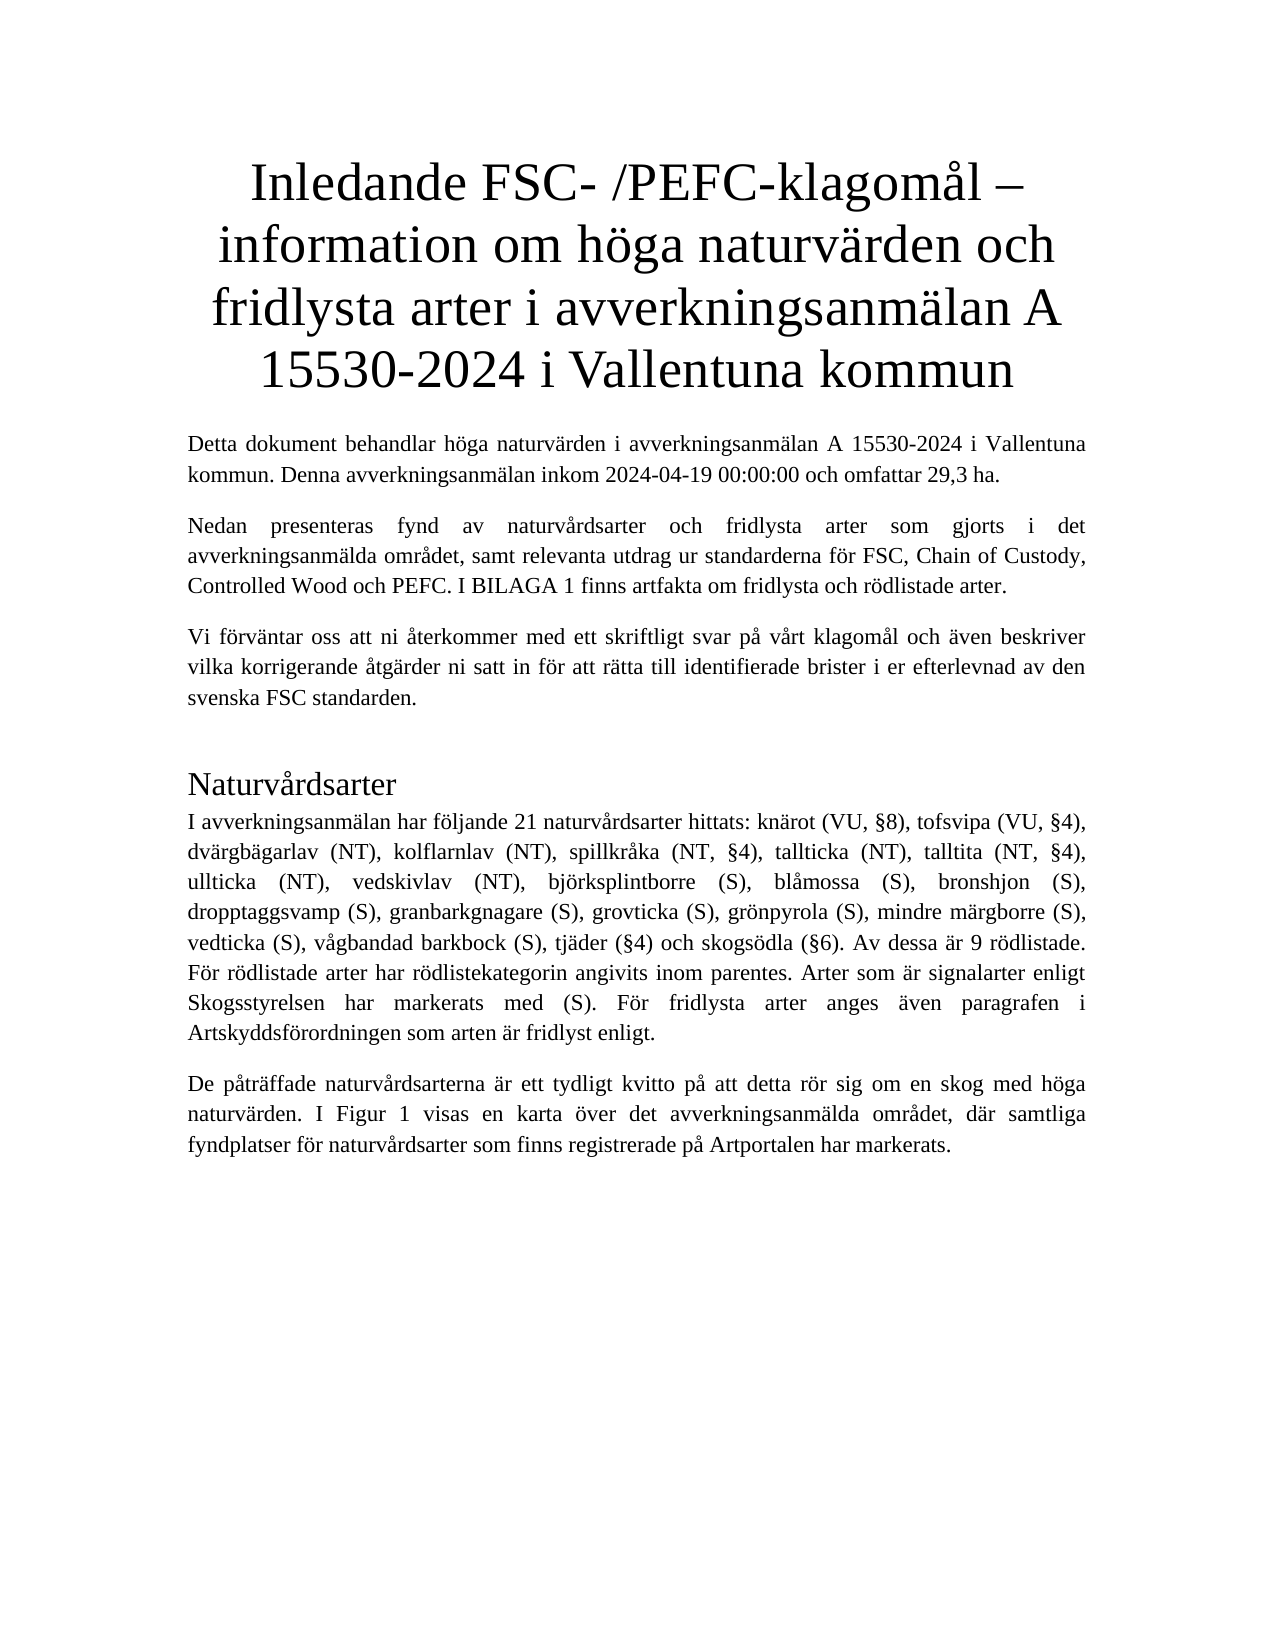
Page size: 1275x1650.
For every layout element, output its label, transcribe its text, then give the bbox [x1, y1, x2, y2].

text De påträffade naturvårdsarterna är ett tydligt kvitto på att detta rör sig om en skog med höga naturvärden. I Figur 1 visas en karta över det avverkningsanmälda området, där samtliga fyndplatser för naturvårdsarter som finns registrerade på Artportalen har markerats. [187, 1070, 1087, 1157]
text Vi förväntar oss att ni återkommer med ett skriftligt svar på vårt klagomål och även beskriver vilka korrigerande åtgärder ni satt in för att rätta till identifierade brister i er efterlevnad av den svenska FSC standarden. [187, 623, 1087, 710]
text Nedan presenteras fynd av naturvårdsarter och fridlysta arter som gjorts i det avverkningsanmälda området, samt relevanta utdrag ur standarderna för FSC, Chain of Custody, Controlled Wood och PEFC. I BILAGA 1 finns artfakta om fridlysta och rödlistade arter. [187, 512, 1087, 598]
text I avverkningsanmälan har följande 21 naturvårdsarter hittats: knärot (VU, §8), tofsvipa (VU, §4), dvärgbägarlav (NT), kolflarnlav (NT), spillkråka (NT, §4), tallticka (NT), talltita (NT, §4), ullticka (NT), vedskivlav (NT), björksplintborre (S), blåmossa (S), bronshjon (S), dropptaggsvamp (S), granbarkgnagare (S), grovticka (S), grönpyrola (S), mindre märgborre (S), vedticka (S), vågbandad barkbock (S), tjäder (§4) och skogsödla (§6). Av dessa är 9 rödlistade. För rödlistade arter har rödlistekategorin angivits inom parentes. Arter som är signalarter enligt Skogsstyrelsen har markerats med (S). För fridlysta arter anges även paragrafen i Artskyddsförordningen som arten är fridlyst enligt. [187, 808, 1087, 1046]
text Detta dokument behandlar höga naturvärden i avverkningsanmälan A 15530-2024 i Vallentuna kommun. Denna avverkningsanmälan inkom 2024-04-19 00:00:00 och omfattar 29,3 ha. [187, 430, 1087, 487]
subtitle Naturvårdsarter [187, 764, 1087, 802]
title Inledande FSC- /PEFC-klagomål – information om höga naturvärden och fridlysta arter i avverkningsanmälan A 15530-2024 i Vallentuna kommun [187, 150, 1087, 399]
